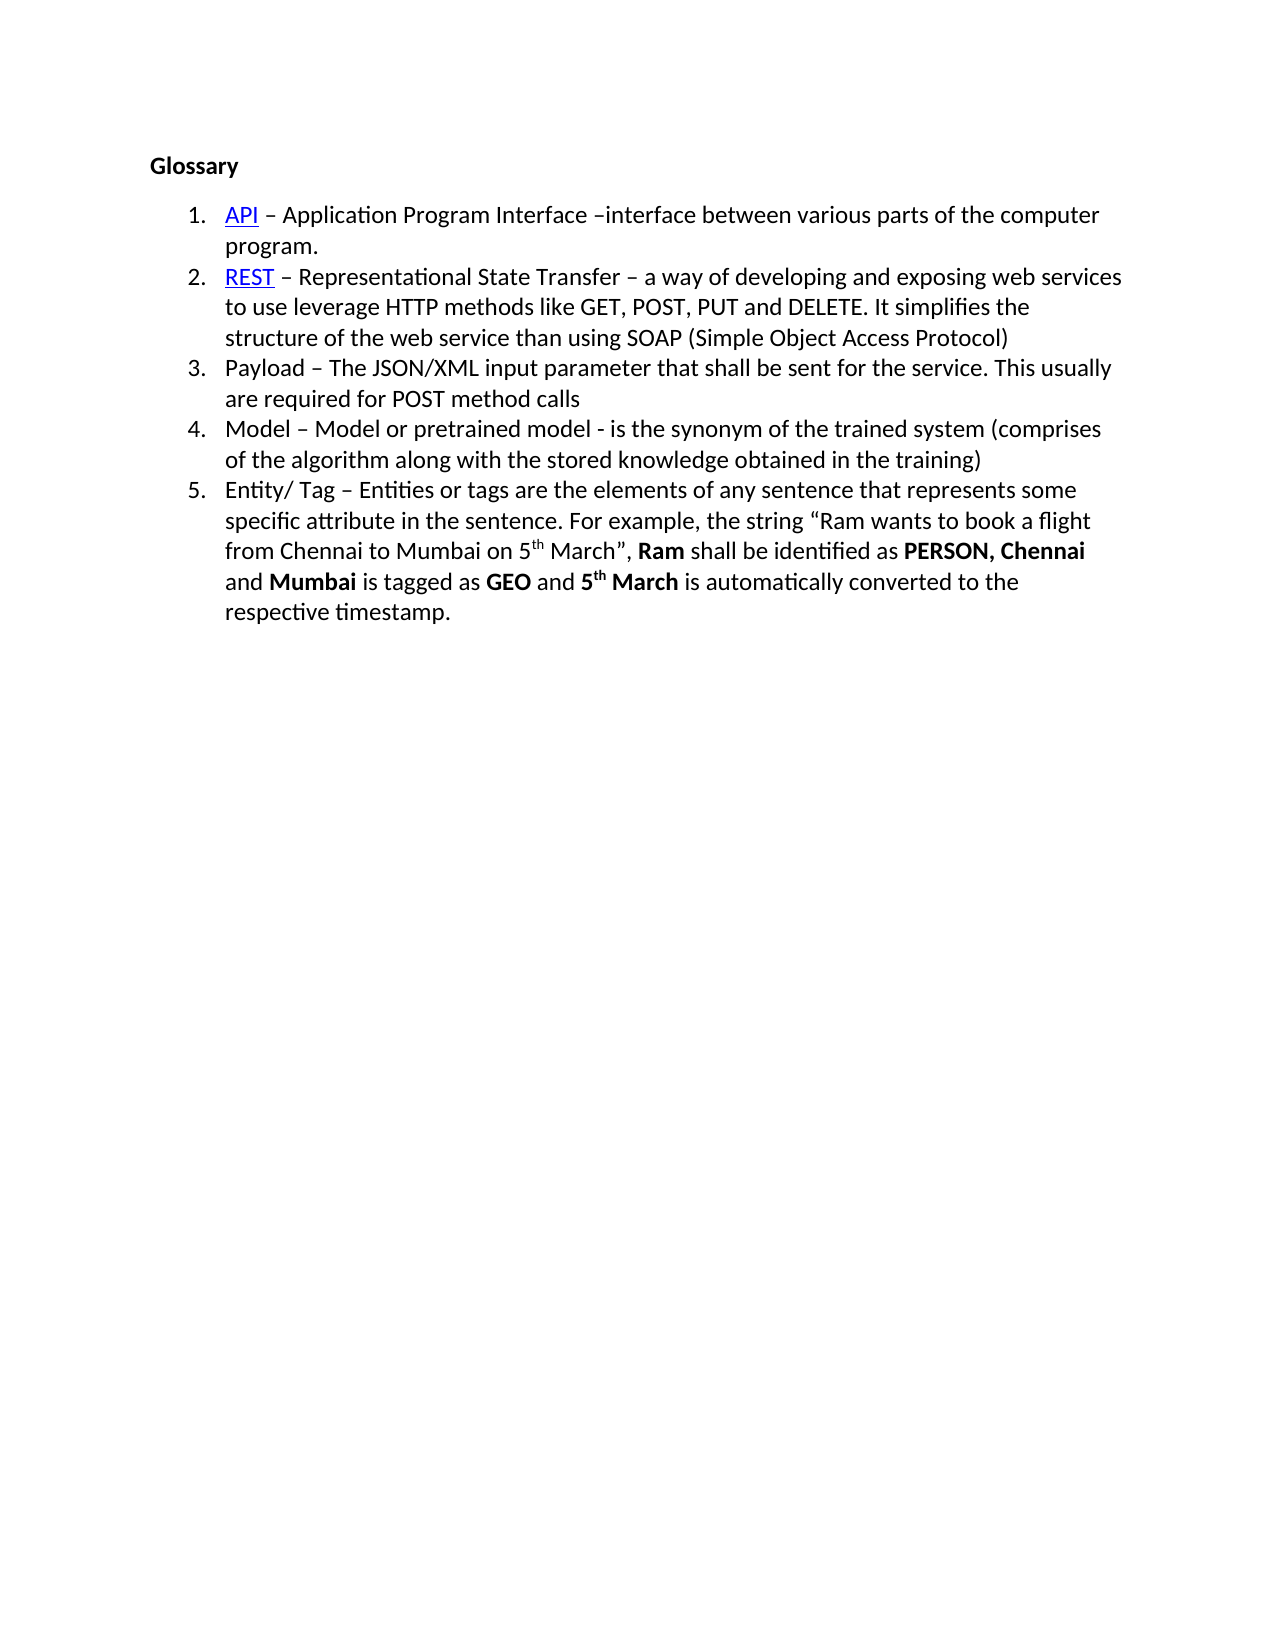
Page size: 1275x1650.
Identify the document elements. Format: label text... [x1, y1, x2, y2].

text Glossary [150, 150, 1125, 181]
list Entity/ Tag – Entities or tags are the elements of any sentence that represents some specific attribute in the sentence. For example, the string “Ram wants to book a flight from Chennai to Mumbai on 5th March”, Ram shall be identified as PERSON, Chennai and Mumbai is tagged as GEO and 5th March is automatically converted to the respective timestamp. [187, 474, 1125, 627]
list Model – Model or pretrained model - is the synonym of the trained system (comprises of the algorithm along with the stored knowledge obtained in the training) [187, 413, 1125, 474]
list REST – Representational State Transfer – a way of developing and exposing web services to use leverage HTTP methods like GET, POST, PUT and DELETE. It simplifies the structure of the web service than using SOAP (Simple Object Access Protocol) [187, 261, 1125, 352]
list Payload – The JSON/XML input parameter that shall be sent for the service. This usually are required for POST method calls [187, 352, 1125, 413]
list API – Application Program Interface –interface between various parts of the computer program. [187, 199, 1125, 261]
